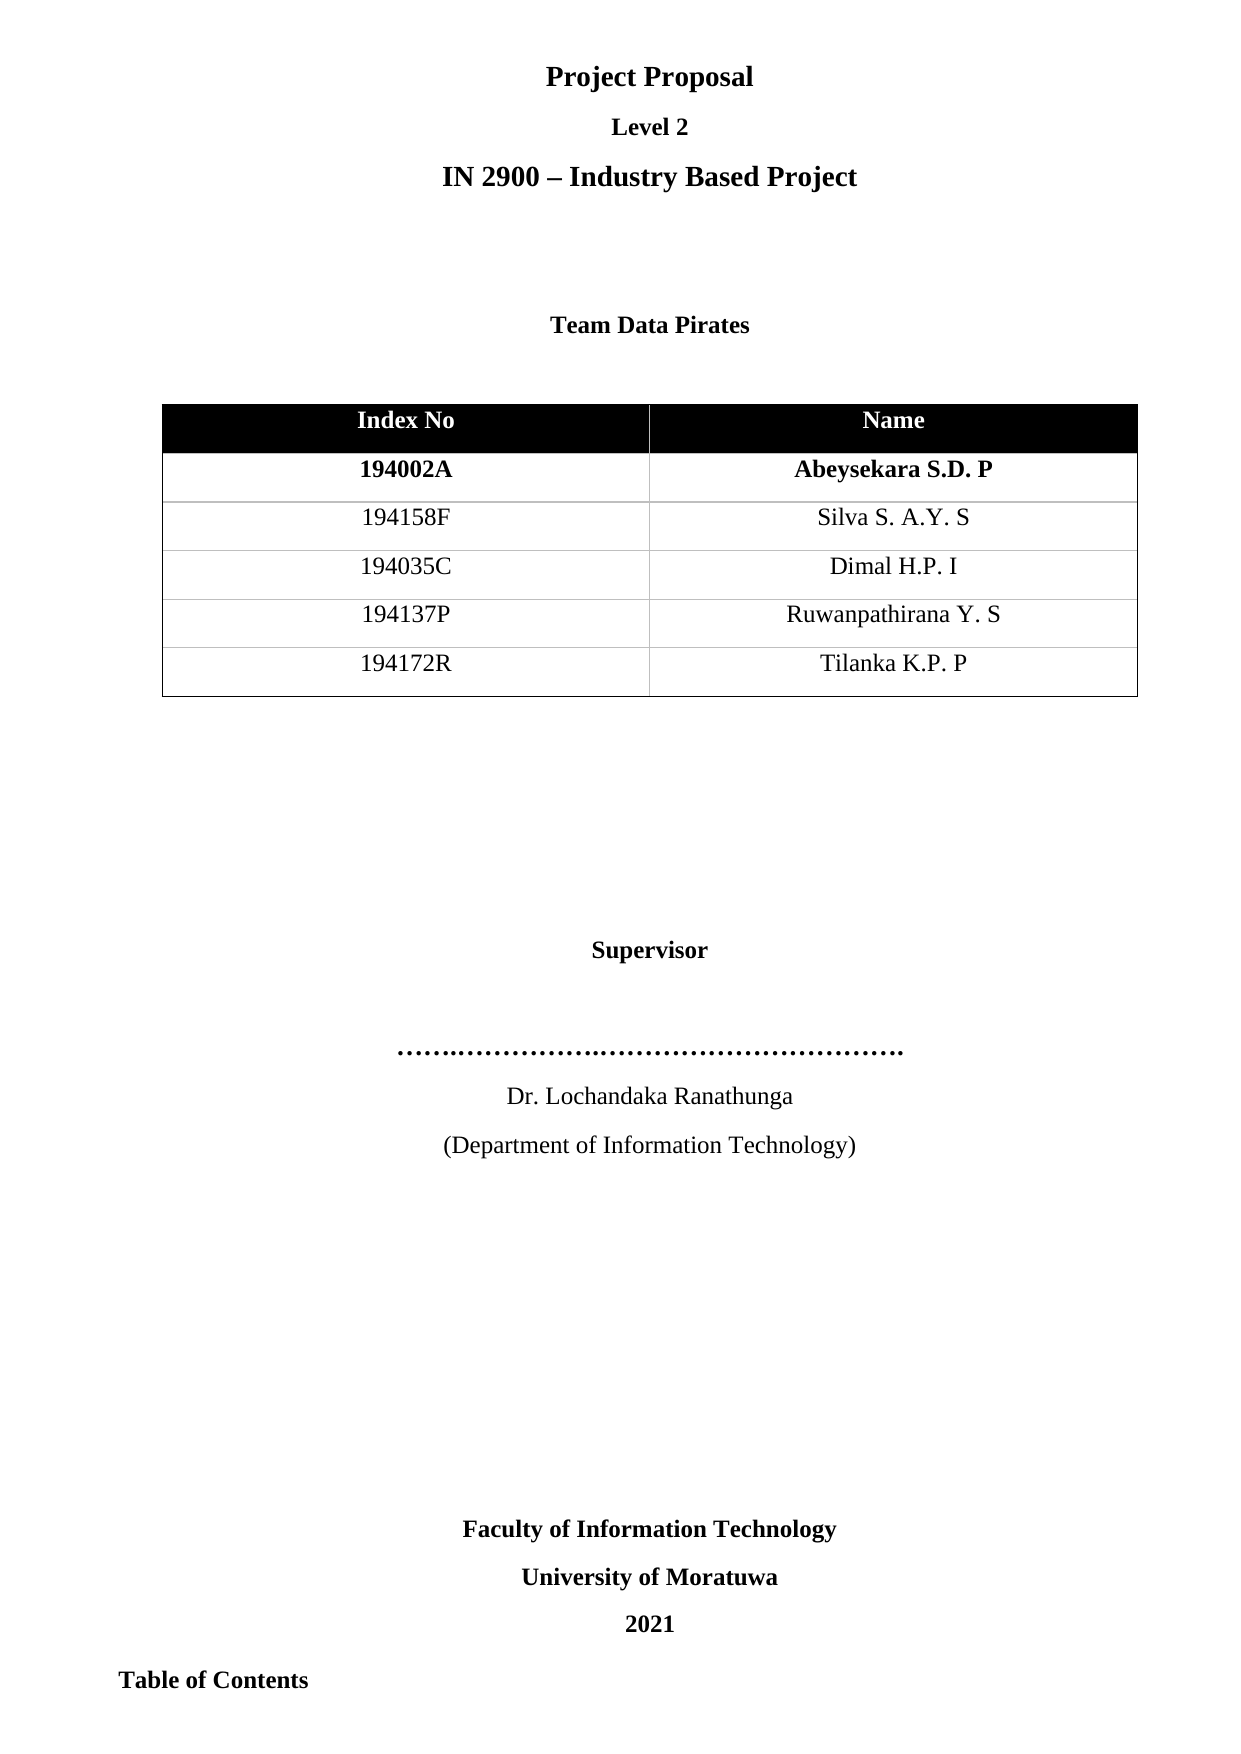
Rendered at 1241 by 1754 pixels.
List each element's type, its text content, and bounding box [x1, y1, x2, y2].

text Faculty of Information Technology [118, 1514, 1181, 1543]
text Level 2 [118, 112, 1181, 141]
table_cell 194137P [163, 600, 649, 647]
text …….…………….……………………………. [118, 1031, 1181, 1062]
text Dr. Lochandaka Ranathunga [118, 1081, 1181, 1109]
table_header Index No [163, 405, 649, 453]
text Supervisor [118, 935, 1181, 964]
text University of Moratuwa [118, 1562, 1181, 1591]
text (Department of Information Technology) [118, 1130, 1181, 1159]
table_cell 194158F [163, 503, 649, 550]
text 2021 [118, 1609, 1181, 1638]
table_header Name [650, 405, 1137, 453]
table_cell Dimal H.P. I [650, 551, 1137, 598]
text Project Proposal [118, 59, 1181, 93]
table_cell 194172R [163, 648, 649, 696]
table_cell 194035C [163, 551, 649, 598]
table_cell Silva S. A.Y. S [650, 503, 1137, 550]
text Team Data Pirates [118, 310, 1181, 338]
text IN 2900 – Industry Based Project [118, 159, 1181, 193]
table_cell Ruwanpathirana Y. S [650, 600, 1137, 647]
table_cell Tilanka K.P. P [650, 648, 1137, 696]
table_cell Abeysekara S.D. P [650, 454, 1137, 501]
text Table of Contents [118, 1666, 1181, 1694]
table_cell 194002A [163, 454, 649, 501]
